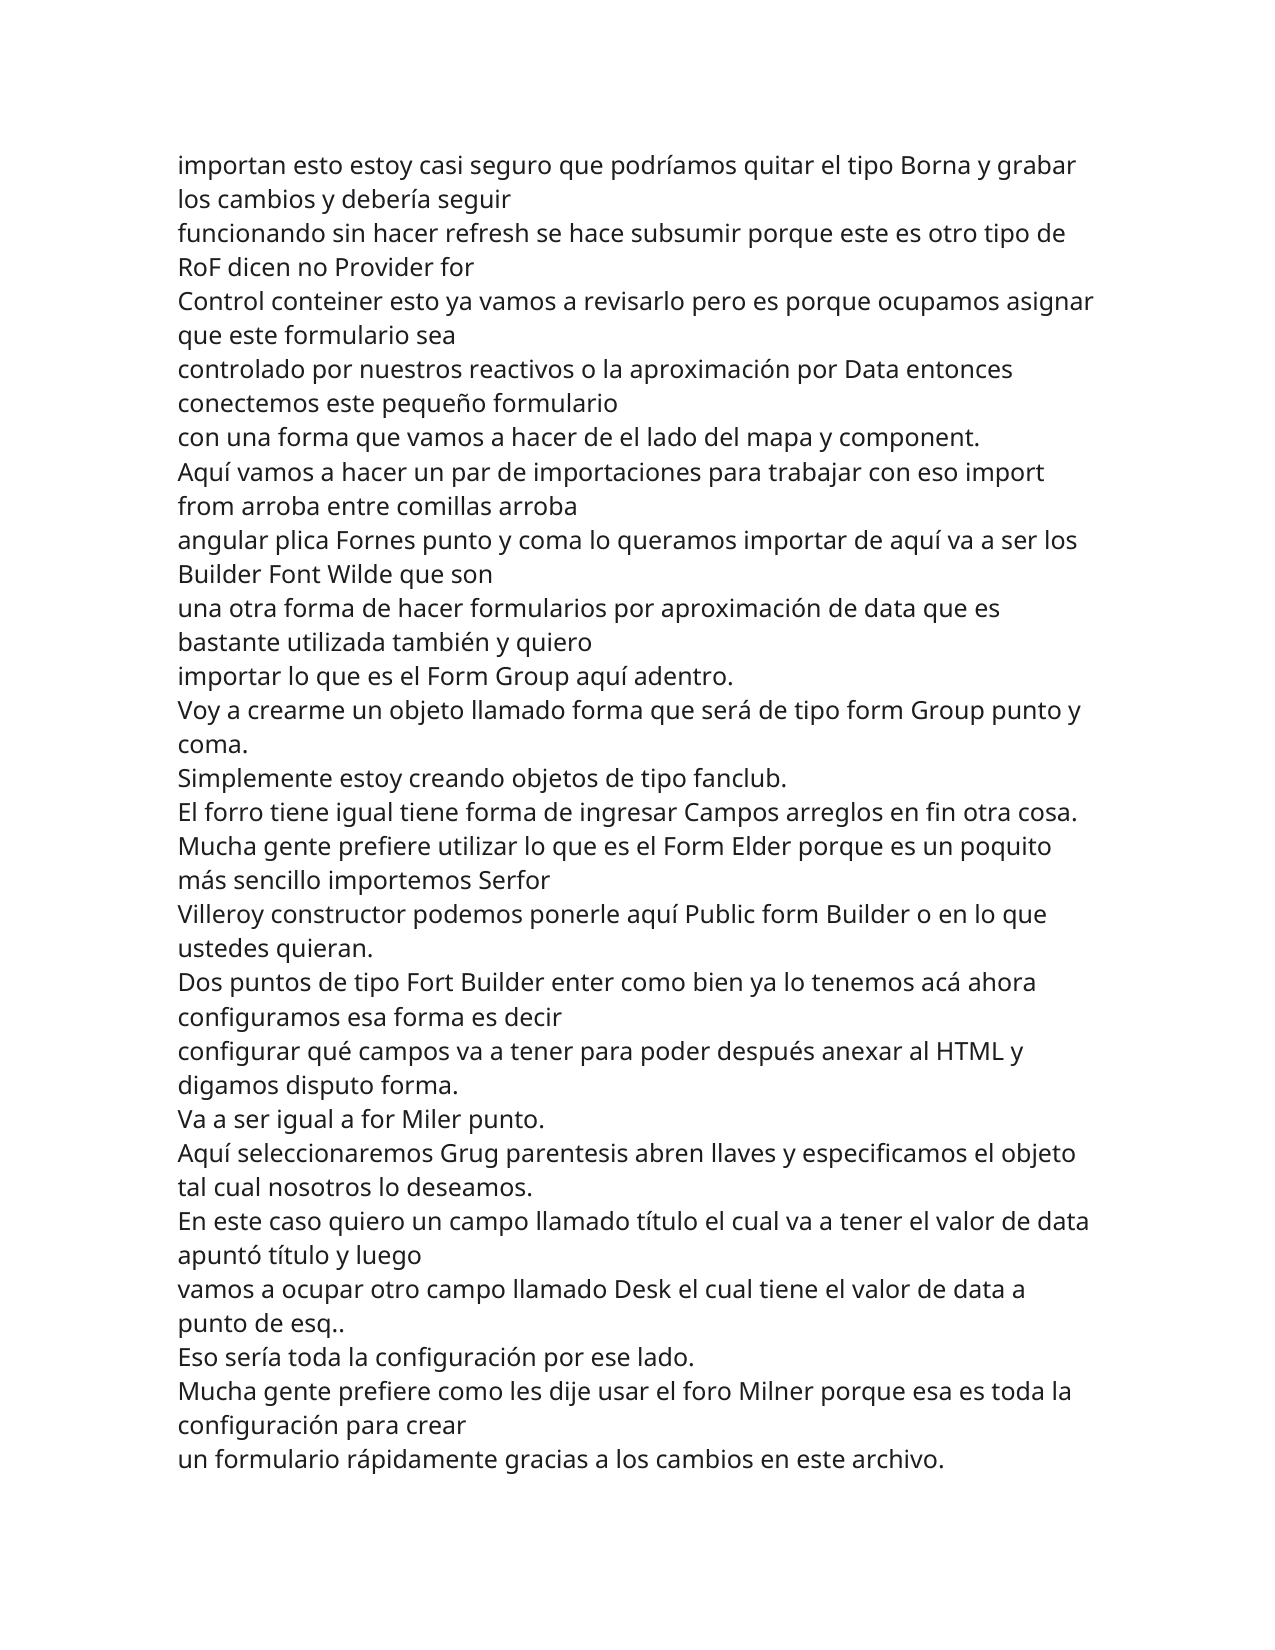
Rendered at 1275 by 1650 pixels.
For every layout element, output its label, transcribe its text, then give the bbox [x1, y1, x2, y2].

text con una forma que vamos a hacer de el lado del mapa y component. [177, 420, 1098, 454]
text configurar qué campos va a tener para poder después anexar al HTML y digamos disputo forma. [177, 1033, 1098, 1101]
text funcionando sin hacer refresh se hace subsumir porque este es otro tipo de RoF dicen no Provider for [177, 216, 1098, 284]
text El forro tiene igual tiene forma de ingresar Campos arreglos en fin otra cosa. [177, 795, 1098, 829]
text Dos puntos de tipo Fort Builder enter como bien ya lo tenemos acá ahora configuramos esa forma es decir [177, 965, 1098, 1033]
text Villeroy constructor podemos ponerle aquí Public form Builder o en lo que ustedes quieran. [177, 897, 1098, 965]
text vamos a ocupar otro campo llamado Desk el cual tiene el valor de data a punto de esq.. [177, 1272, 1098, 1340]
text controlado por nuestros reactivos o la aproximación por Data entonces conectemos este pequeño formulario [177, 352, 1098, 420]
text importan esto estoy casi seguro que podríamos quitar el tipo Borna y grabar los cambios y debería seguir [177, 148, 1098, 216]
text Mucha gente prefiere como les dije usar el foro Milner porque esa es toda la configuración para crear [177, 1374, 1098, 1442]
text Eso sería toda la configuración por ese lado. [177, 1340, 1098, 1374]
text Aquí seleccionaremos Grug parentesis abren llaves y especificamos el objeto tal cual nosotros lo deseamos. [177, 1135, 1098, 1203]
text Control conteiner esto ya vamos a revisarlo pero es porque ocupamos asignar que este formulario sea [177, 284, 1098, 352]
text angular plica Fornes punto y coma lo queramos importar de aquí va a ser los Builder Font Wilde que son [177, 522, 1098, 590]
text En este caso quiero un campo llamado título el cual va a tener el valor de data apuntó título y luego [177, 1203, 1098, 1272]
text Va a ser igual a for Miler punto. [177, 1101, 1098, 1135]
text importar lo que es el Form Group aquí adentro. [177, 658, 1098, 693]
text una otra forma de hacer formularios por aproximación de data que es bastante utilizada también y quiero [177, 590, 1098, 658]
text Mucha gente prefiere utilizar lo que es el Form Elder porque es un poquito más sencillo importemos Serfor [177, 829, 1098, 897]
text Aquí vamos a hacer un par de importaciones para trabajar con eso import from arroba entre comillas arroba [177, 454, 1098, 522]
text Voy a crearme un objeto llamado forma que será de tipo form Group punto y coma. [177, 693, 1098, 761]
text Simplemente estoy creando objetos de tipo fanclub. [177, 761, 1098, 795]
text un formulario rápidamente gracias a los cambios en este archivo. [177, 1442, 1098, 1476]
